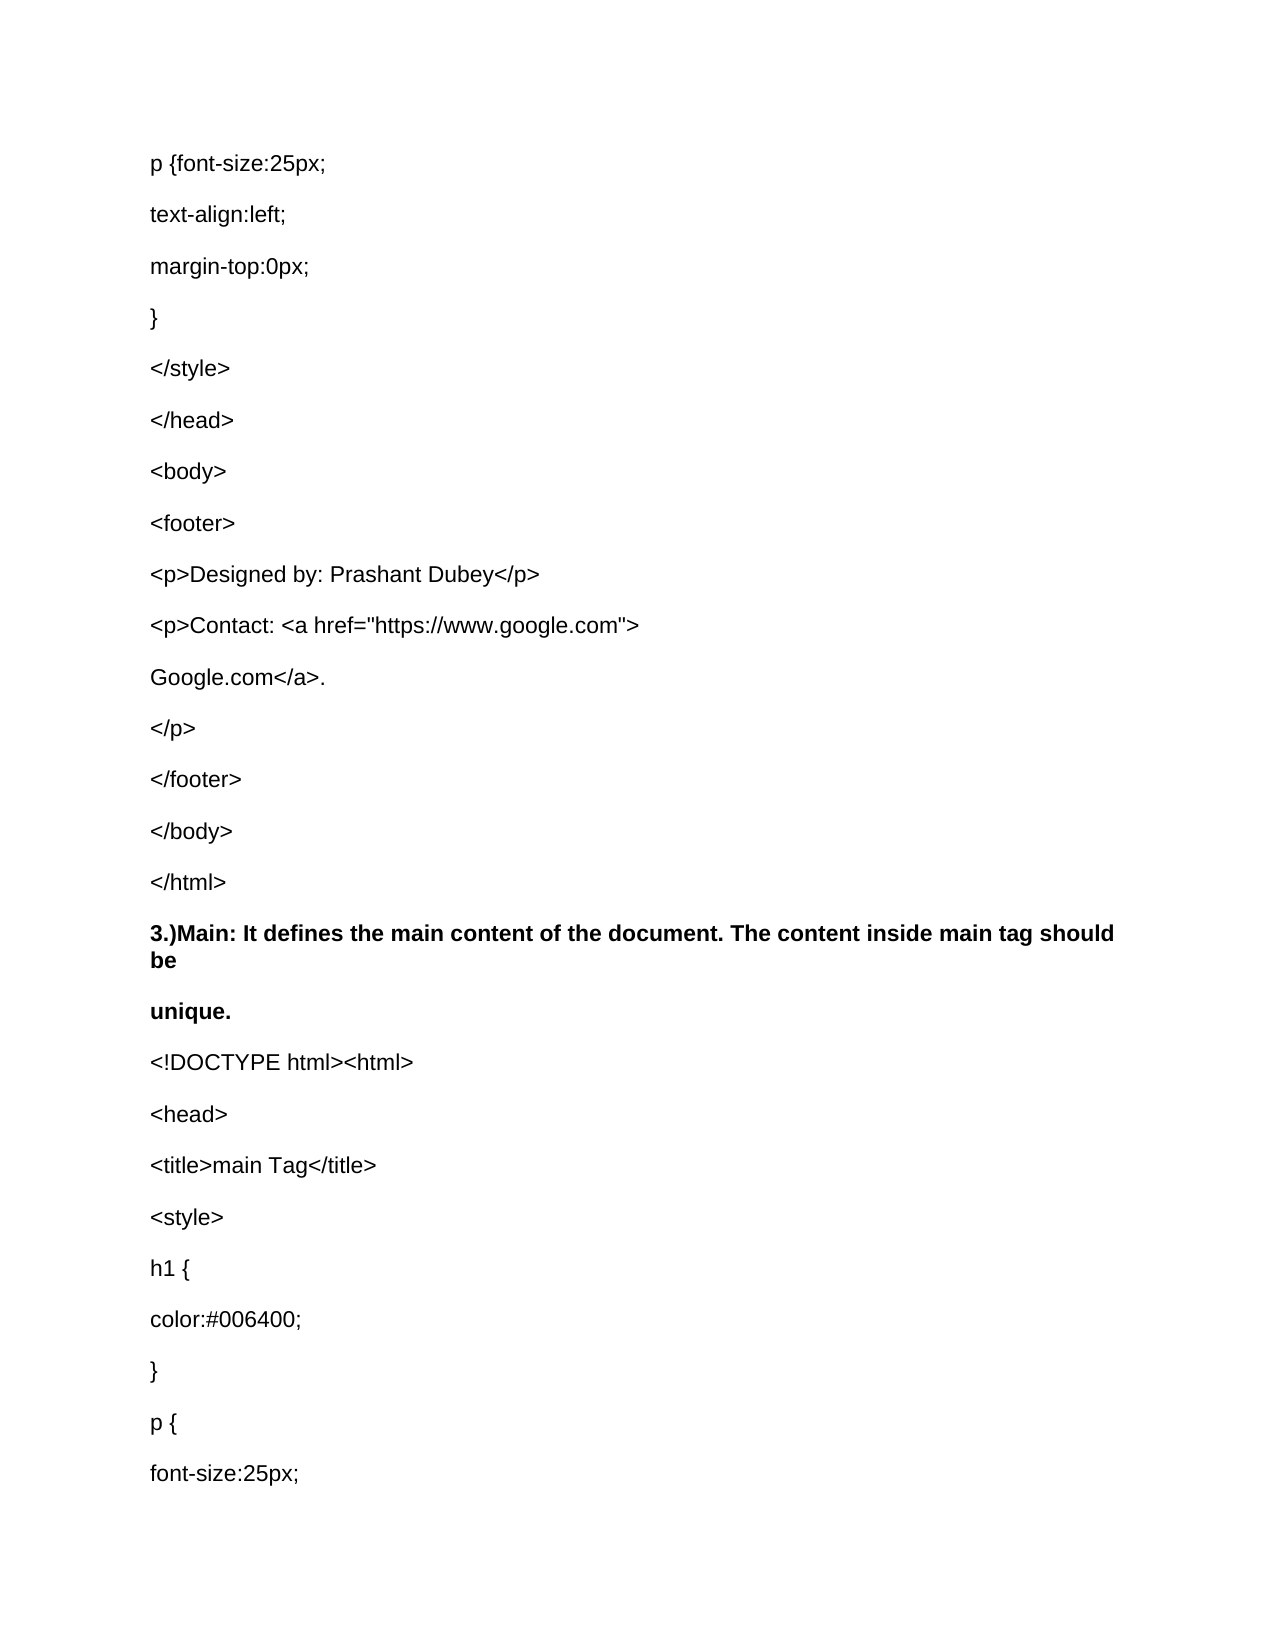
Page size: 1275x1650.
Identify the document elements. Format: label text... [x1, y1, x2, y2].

text </body> [150, 818, 1125, 844]
text font-size:25px; [150, 1460, 1125, 1487]
text text-align:left; [150, 201, 1125, 228]
text unique. [150, 998, 1125, 1024]
text <p>Designed by: Prashant Dubey</p> [150, 561, 1125, 587]
text } [150, 1357, 1125, 1384]
text Google.com</a>. [150, 663, 1125, 690]
text </style> [150, 355, 1125, 382]
text <body> [150, 458, 1125, 484]
text <head> [150, 1101, 1125, 1127]
text <!DOCTYPE html><html> [150, 1049, 1125, 1076]
text </html> [150, 869, 1125, 895]
text p { [150, 1409, 1125, 1435]
text <p>Contact: <a href="https://www.google.com"> [150, 612, 1125, 638]
text 3.)Main: It defines the main content of the document. The content inside main tag should be [150, 920, 1125, 973]
text <style> [150, 1203, 1125, 1230]
text p {font-size:25px; [150, 150, 1125, 176]
text color:#006400; [150, 1306, 1125, 1332]
text <title>main Tag</title> [150, 1152, 1125, 1178]
text </footer> [150, 766, 1125, 793]
text } [150, 304, 1125, 330]
text h1 { [150, 1255, 1125, 1281]
text </p> [150, 715, 1125, 741]
text <footer> [150, 509, 1125, 536]
text margin-top:0px; [150, 253, 1125, 279]
text </head> [150, 407, 1125, 433]
